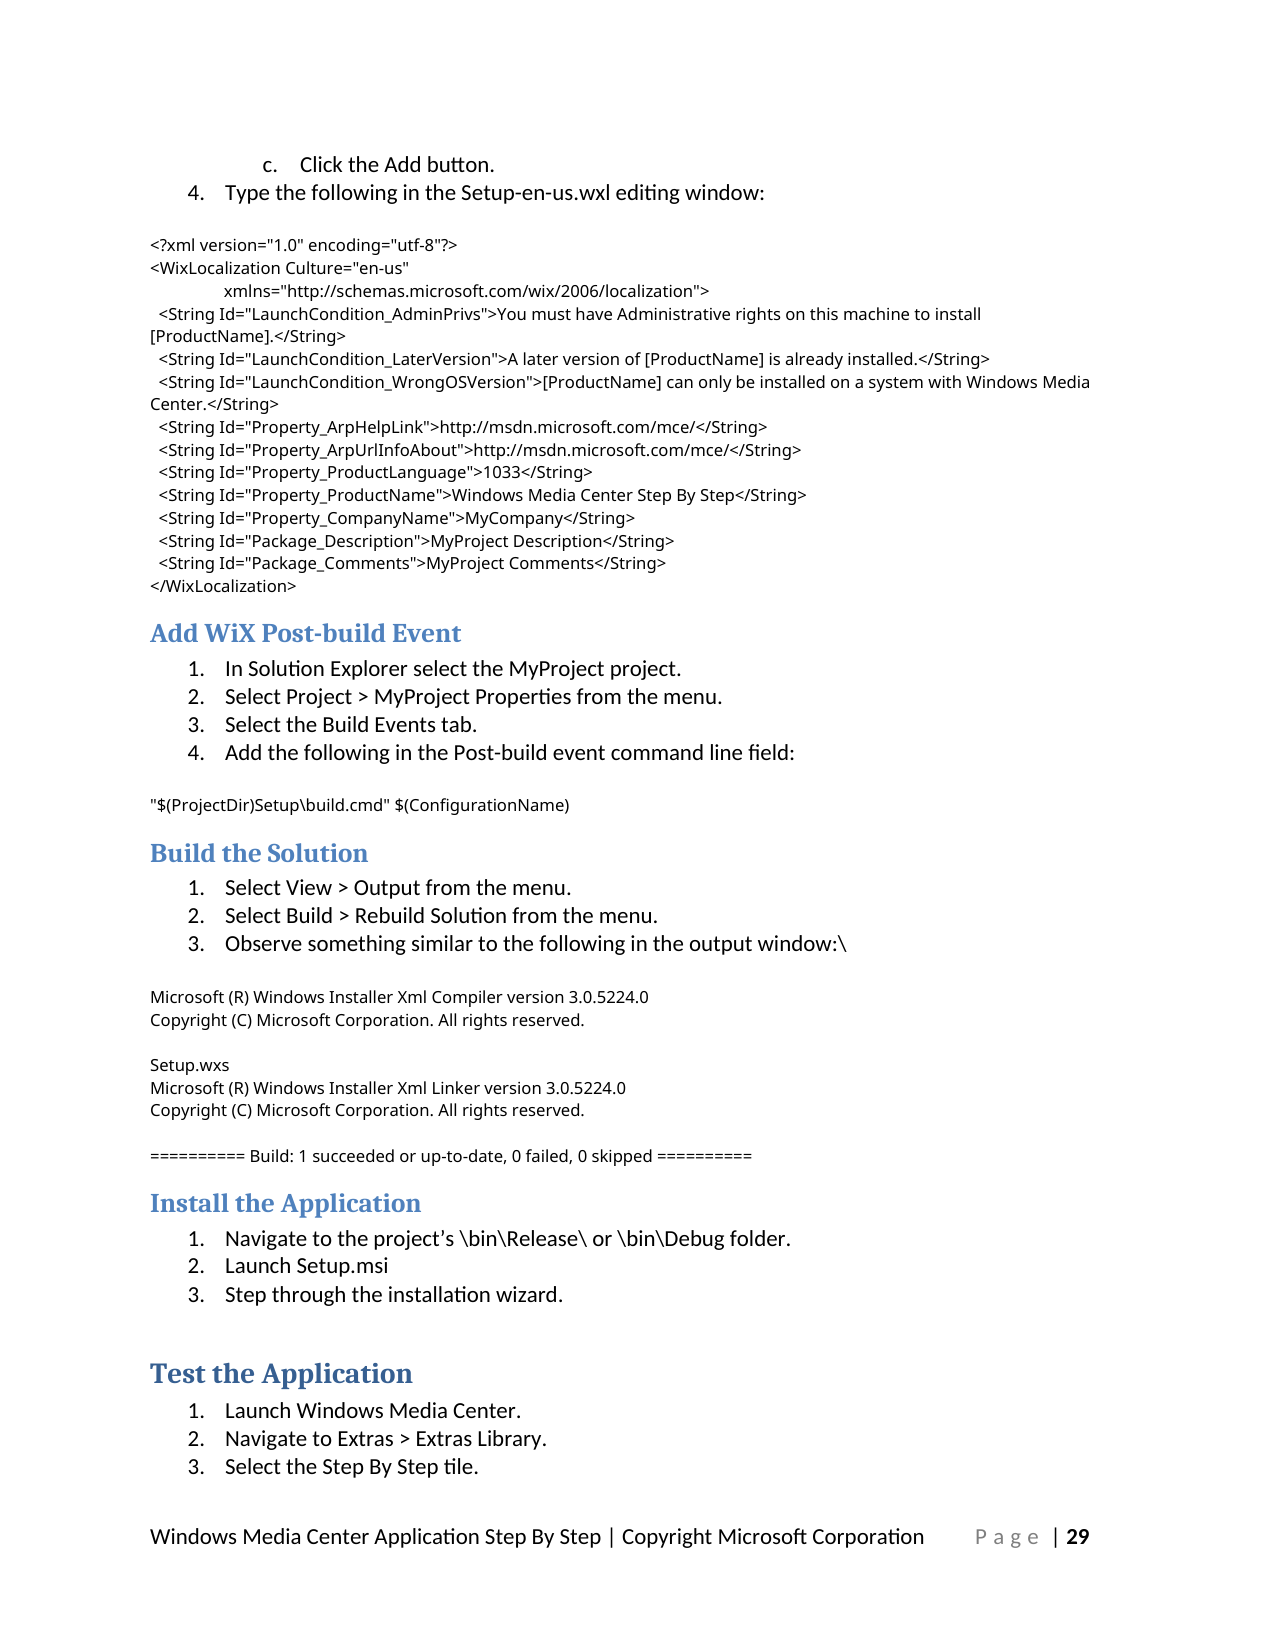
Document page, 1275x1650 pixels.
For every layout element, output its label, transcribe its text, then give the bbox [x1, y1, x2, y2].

list Navigate to Extras > Extras Library. [187, 1424, 1125, 1452]
text Microsoft (R) Windows Installer Xml Linker version 3.0.5224.0 [150, 1076, 1125, 1099]
text <WixLocalization Culture="en-us" [150, 257, 1125, 279]
text Copyright (C) Microsoft Corporation. All rights reserved. [150, 1008, 1125, 1031]
list Type the following in the Setup-en-us.wxl editing window: [187, 178, 1125, 206]
text <String Id="LaunchCondition_AdminPrivs">You must have Administrative rights on this machine to install [ProductName].</String> [150, 302, 1125, 348]
list Click the Add button. [262, 150, 1125, 178]
text <String Id="Package_Comments">MyProject Comments</String> [150, 552, 1125, 575]
text Copyright (C) Microsoft Corporation. All rights reserved. [150, 1099, 1125, 1122]
text xmlns="http://schemas.microsoft.com/wix/2006/localization"> [150, 279, 1125, 302]
list Step through the installation wizard. [187, 1280, 1125, 1308]
list Select Project > MyProject Properties from the menu. [187, 682, 1125, 710]
list Add the following in the Post-build event command line field: [187, 738, 1125, 766]
text <String Id="Property_ProductLanguage">1033</String> [150, 461, 1125, 484]
subtitle Build the Solution [150, 838, 1125, 869]
text <String Id="Property_ArpHelpLink">http://msdn.microsoft.com/mce/</String> [150, 416, 1125, 438]
list Launch Setup.msi [187, 1252, 1125, 1280]
text </WixLocalization> [150, 575, 1125, 597]
list Observe something similar to the following in the output window:\ [187, 929, 1125, 957]
list Navigate to the project’s \bin\Release\ or \bin\Debug folder. [187, 1224, 1125, 1252]
subtitle Add WiX Post-build Event [150, 618, 1125, 649]
text <String Id="Property_CompanyName">MyCompany</String> [150, 507, 1125, 529]
list Select the Step By Step tile. [187, 1452, 1125, 1480]
list In Solution Explorer select the MyProject project. [187, 654, 1125, 682]
subtitle Test the Application [150, 1358, 1125, 1391]
text <String Id="Property_ProductName">Windows Media Center Step By Step</String> [150, 484, 1125, 507]
list Select the Build Events tab. [187, 710, 1125, 738]
text Setup.wxs [150, 1053, 1125, 1076]
text ========== Build: 1 succeeded or up-to-date, 0 failed, 0 skipped ========== [150, 1144, 1125, 1167]
list Launch Windows Media Center. [187, 1396, 1125, 1424]
list Select Build > Rebuild Solution from the menu. [187, 901, 1125, 929]
text <?xml version="1.0" encoding="utf-8"?> [150, 234, 1125, 257]
list Select View > Output from the menu. [187, 873, 1125, 901]
text <String Id="LaunchCondition_LaterVersion">A later version of [ProductName] is already installed.</String> [150, 348, 1125, 370]
text <String Id="Property_ArpUrlInfoAbout">http://msdn.microsoft.com/mce/</String> [150, 438, 1125, 461]
text <String Id="LaunchCondition_WrongOSVersion">[ProductName] can only be installed on a system with Windows Media Center.</String> [150, 370, 1125, 416]
text "$(ProjectDir)Setup\build.cmd" $(ConfigurationName) [150, 794, 1125, 817]
subtitle Install the Application [150, 1188, 1125, 1219]
text Microsoft (R) Windows Installer Xml Compiler version 3.0.5224.0 [150, 985, 1125, 1008]
text <String Id="Package_Description">MyProject Description</String> [150, 529, 1125, 552]
